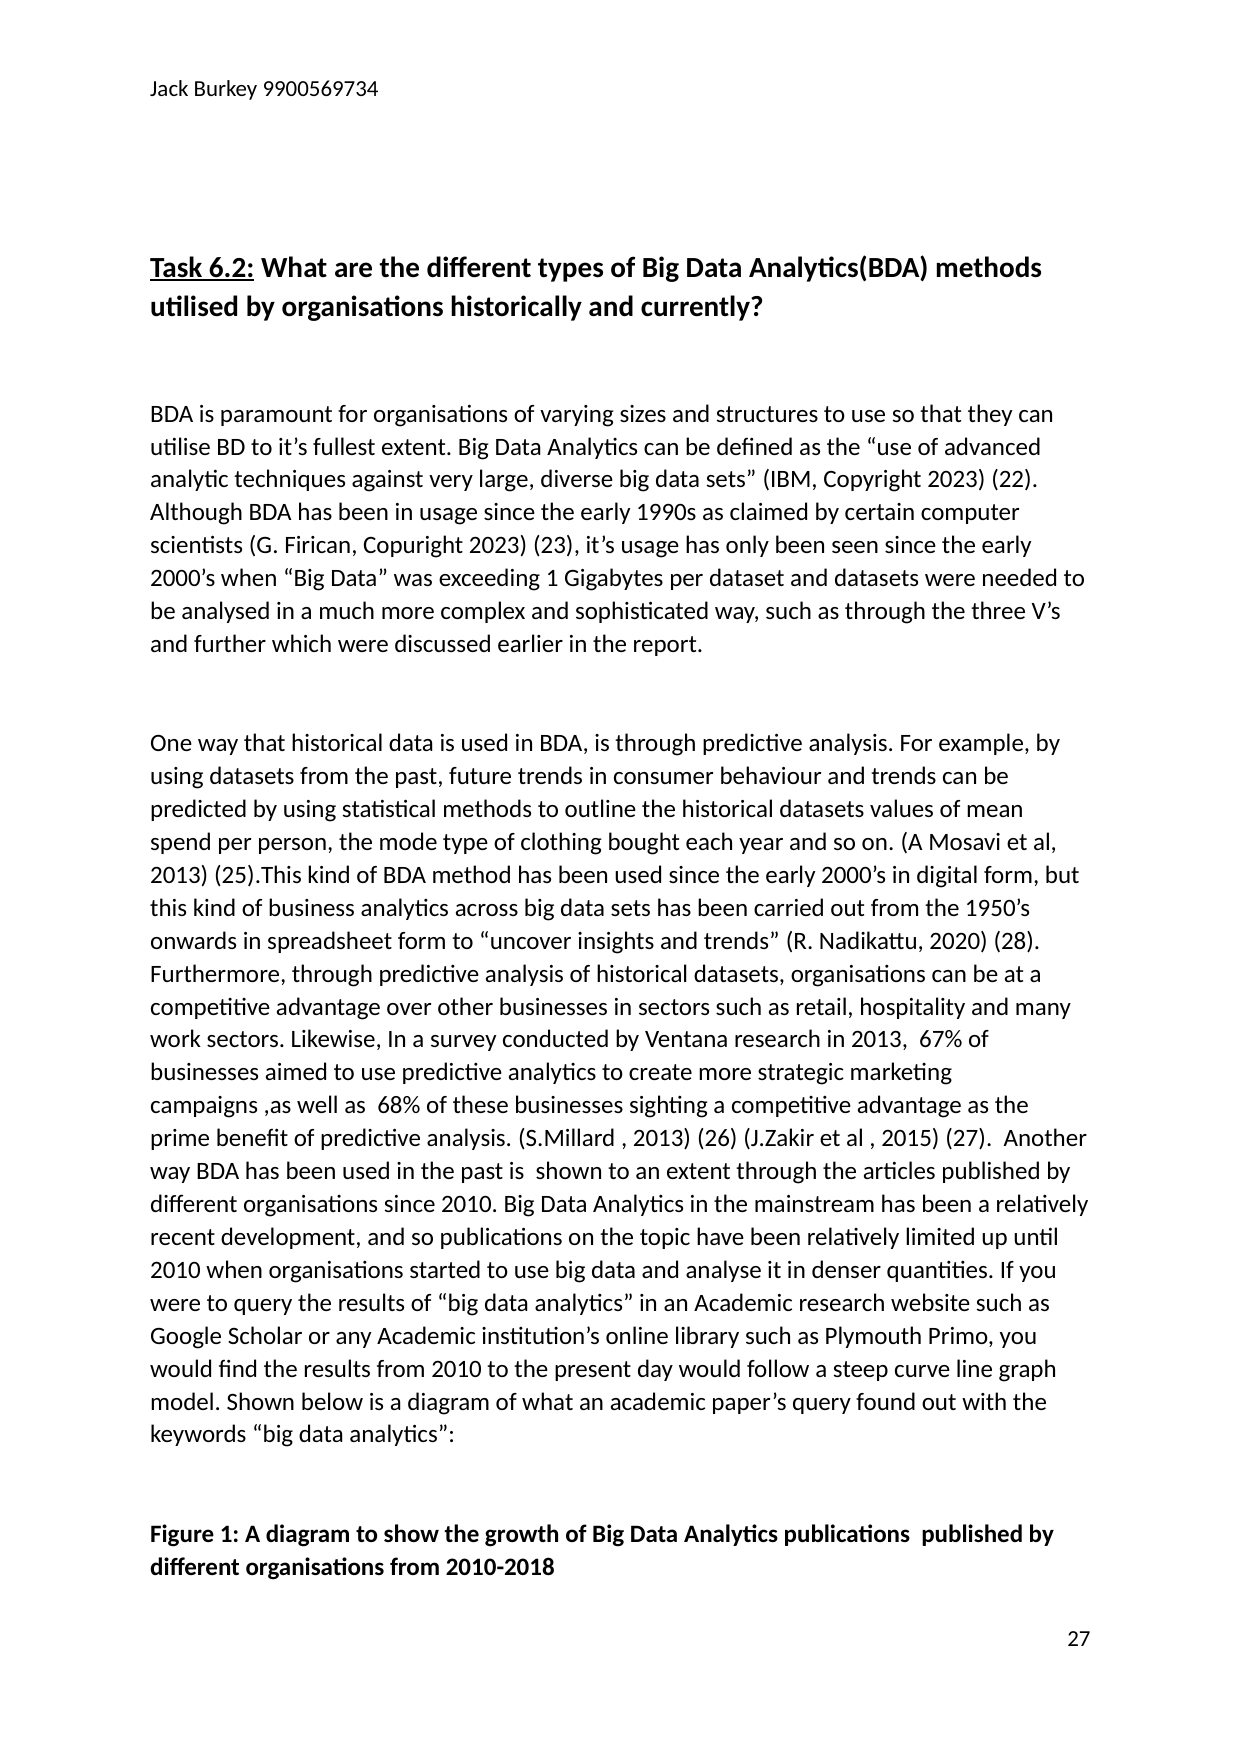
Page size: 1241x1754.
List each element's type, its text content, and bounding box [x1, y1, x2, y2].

text One way that historical data is used in BDA, is through predictive analysis. For example, by using datasets from the past, future trends in consumer behaviour and trends can be predicted by using statistical methods to outline the historical datasets values of mean spend per person, the mode type of clothing bought each year and so on. .This kind of BDA method has been used since the early 2000’s in digital form, but this kind of business analytics across big data sets has been carried out from the 1950’s onwards in spreadsheet form to “uncover insights and trends” . Furthermore, through predictive analysis of historical datasets, organisations can be at a competitive advantage over other businesses in sectors such as retail, hospitality and many work sectors. Likewise, In a survey conducted by Ventana research in 2013, 67% of businesses aimed to use predictive analytics to create more strategic marketing campaigns ,as well as 68% of these businesses sighting a competitive advantage as the prime benefit of predictive analysis. . Another way BDA has been used in the past is shown to an extent through the articles published by different organisations since 2010. Big Data Analytics in the mainstream has been a relatively recent development, and so publications on the topic have been relatively limited up until 2010 when organisations started to use big data and analyse it in denser quantities. If you were to query the results of “big data analytics” in an Academic research website such as Google Scholar or any Academic institution’s online library such as Plymouth Primo, you would find the results from 2010 to the present day would follow a steep curve line graph model. Shown below is a diagram of what an academic paper’s query found out with the keywords “big data analytics”: [150, 727, 1090, 1449]
text BDA is paramount for organisations of varying sizes and structures to use so that they can utilise BD to it’s fullest extent. Big Data Analytics can be defined as the “use of advanced analytic techniques against very large, diverse big data sets” . Although BDA has been in usage since the early 1990s as claimed by certain computer scientists, it’s usage has only been seen since the early 2000’s when “Big Data” was exceeding 1 Gigabytes per dataset and datasets were needed to be analysed in a much more complex and sophisticated way, such as through the three V’s and further which were discussed earlier in the report. [150, 398, 1090, 659]
text Task 6.2: What are the different types of Big Data Analytics(BDA) methods utilised by organisations historically and currently? [150, 249, 1090, 323]
text Figure 1: A diagram to show the growth of Big Data Analytics publications published by different organisations from 2010-2018 [150, 1518, 1090, 1581]
